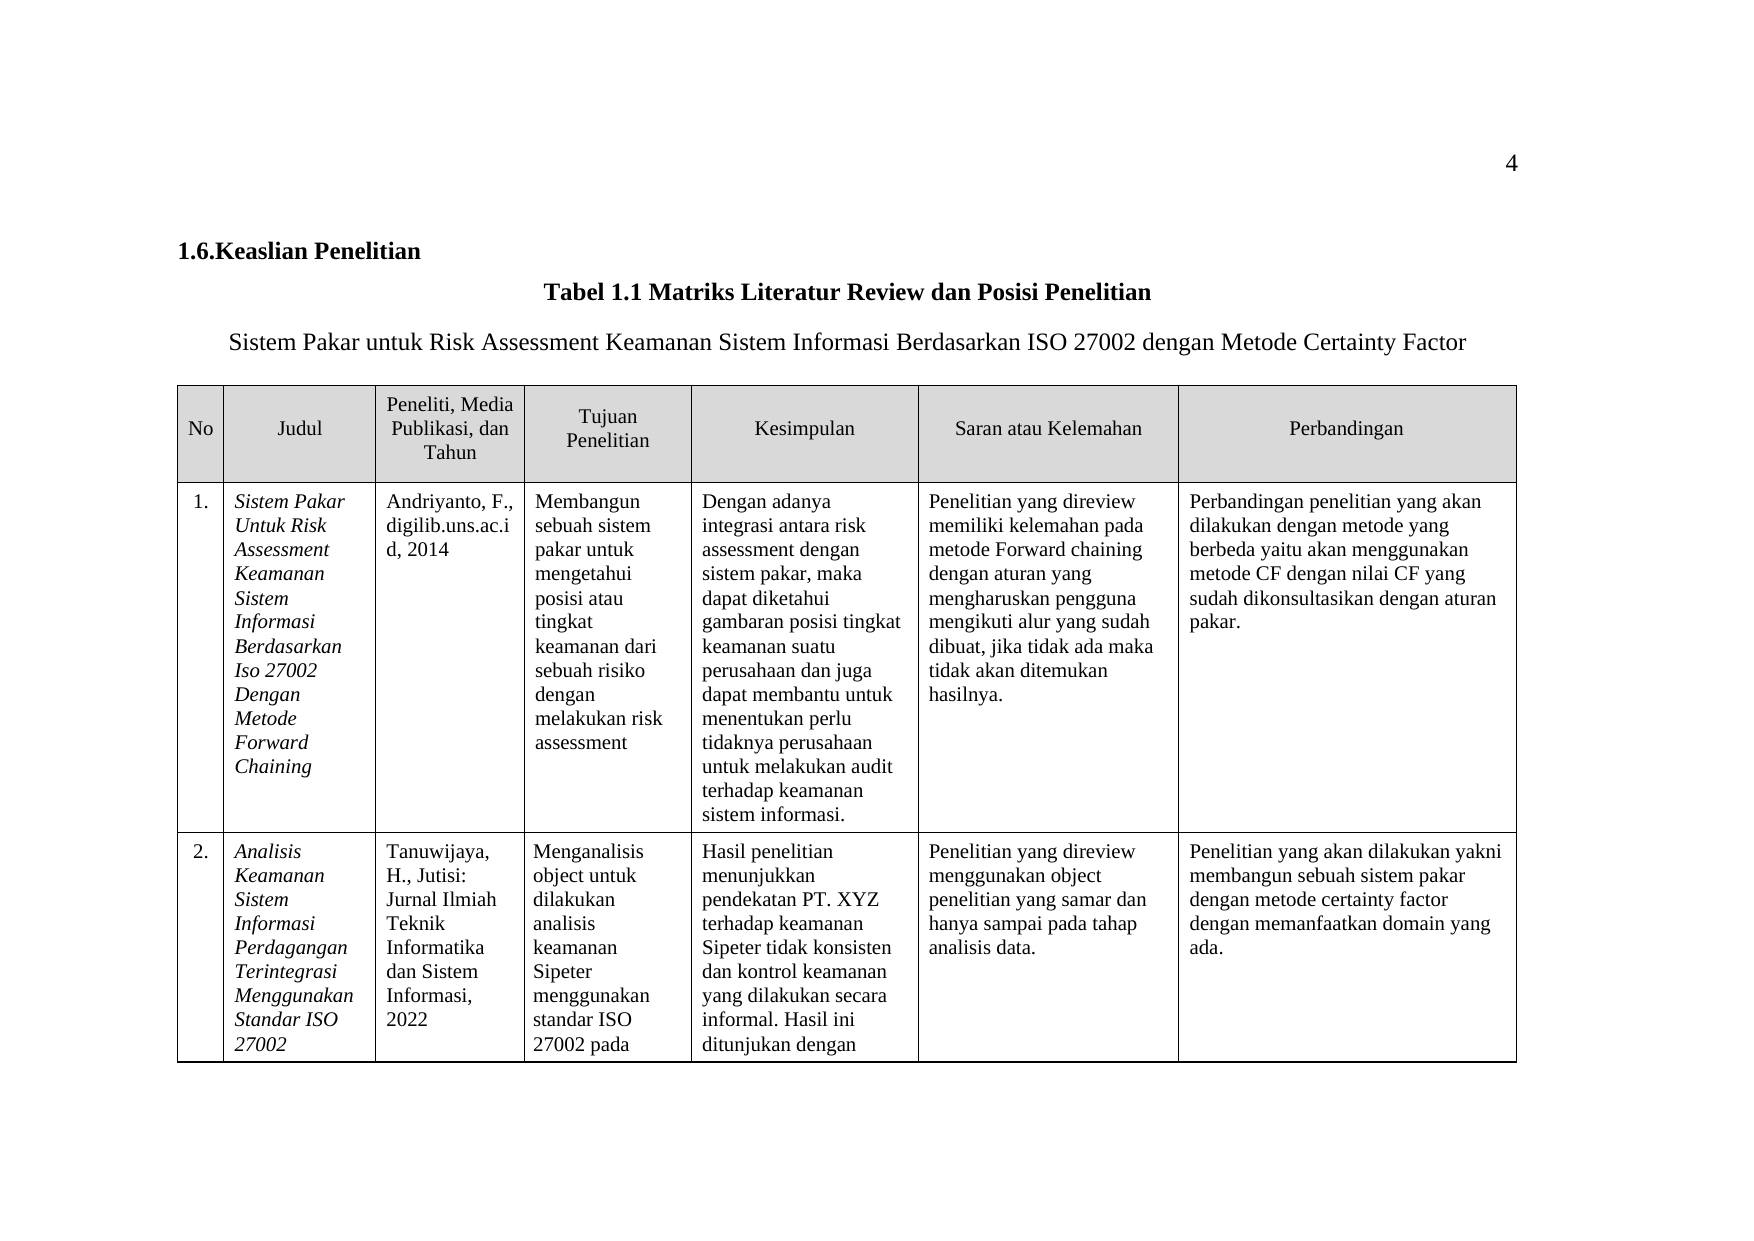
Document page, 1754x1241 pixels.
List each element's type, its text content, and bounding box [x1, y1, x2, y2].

table_header Judul [224, 386, 375, 482]
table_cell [1179, 833, 1516, 1061]
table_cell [224, 833, 375, 1061]
table_header Perbandingan [1179, 386, 1516, 482]
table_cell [919, 833, 1178, 1061]
table_cell Membangun sebuah sistem pakar untuk mengetahui posisi atau tingkat keamanan dari sebuah risiko dengan melakukan risk assessment [525, 483, 691, 832]
table_header Peneliti, Media Publikasi, dan Tahun [376, 386, 524, 482]
table_header Tujuan Penelitian [525, 386, 691, 482]
table_cell Sistem Pakar Untuk Risk Assessment Keamanan Sistem Informasi Berdasarkan Iso 27002 Dengan Metode Forward Chaining [224, 483, 375, 832]
text Sistem Pakar untuk Risk Assessment Keamanan Sistem Informasi Berdasarkan ISO 27002 dengan Metode Certainty Factor [177, 327, 1518, 356]
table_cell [525, 833, 691, 1061]
table_cell 1. [178, 483, 223, 832]
text Tabel 1.1 Matriks Literatur Review dan Posisi Penelitian [177, 277, 1518, 306]
table_cell Dengan adanya integrasi antara risk assessment dengan sistem pakar, maka dapat diketahui gambaran posisi tingkat keamanan suatu perusahaan dan juga dapat membantu untuk menentukan perlu tidaknya perusahaan untuk melakukan audit terhadap keamanan sistem informasi. [692, 483, 918, 832]
subtitle 1.6.Keaslian Penelitian [177, 236, 1518, 265]
table_cell Perbandingan penelitian yang akan dilakukan dengan metode yang berbeda yaitu akan menggunakan metode CF dengan nilai CF yang sudah dikonsultasikan dengan aturan pakar. [1179, 483, 1516, 832]
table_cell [692, 833, 918, 1061]
table_header Saran atau Kelemahan [919, 386, 1178, 482]
table_header No [178, 386, 223, 482]
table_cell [376, 833, 524, 1061]
table_cell Penelitian yang direview memiliki kelemahan pada metode Forward chaining dengan aturan yang mengharuskan pengguna mengikuti alur yang sudah dibuat, jika tidak ada maka tidak akan ditemukan hasilnya. [919, 483, 1178, 832]
table_header Kesimpulan [692, 386, 918, 482]
table_cell 2. [178, 833, 223, 1061]
table_cell Andriyanto, F., digilib.uns.ac.id, 2014 [376, 483, 524, 832]
